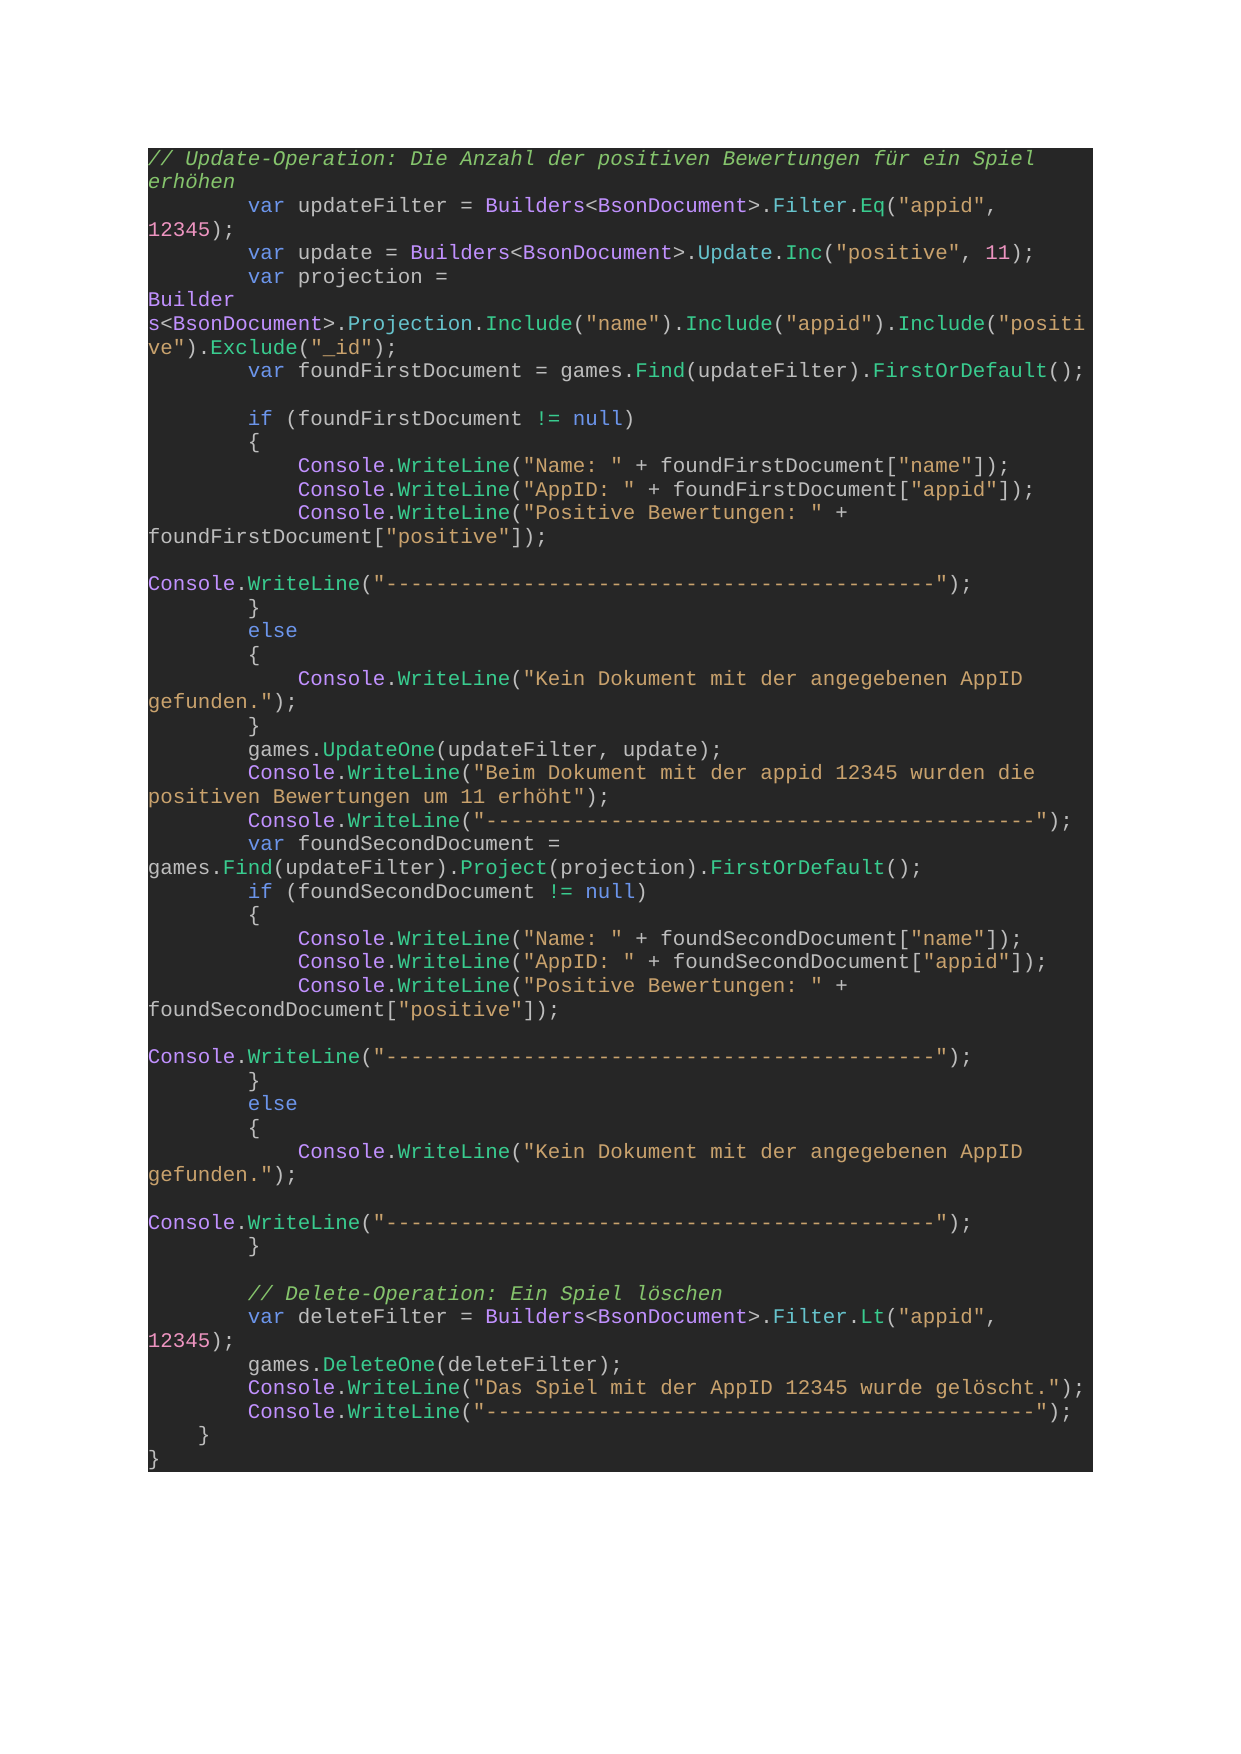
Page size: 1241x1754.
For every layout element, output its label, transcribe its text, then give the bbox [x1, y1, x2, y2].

text // Update-Operation: Die Anzahl der positiven Bewertungen für ein Spiel erhöhen var updateFilter = Builders<BsonDocument>.Filter.Eq("appid", 12345); var update = Builders<BsonDocument>.Update.Inc("positive", 11); var projection = Builders<BsonDocument>.Projection.Include("name").Include("appid").Include("positive").Exclude("_id"); var foundFirstDocument = games.Find(updateFilter).FirstOrDefault(); if (foundFirstDocument != null) { Console.WriteLine("Name: " + foundFirstDocument["name"]); Console.WriteLine("AppID: " + foundFirstDocument["appid"]); Console.WriteLine("Positive Bewertungen: " + foundFirstDocument["positive"]); Console.WriteLine("--------------------------------------------"); } else { Console.WriteLine("Kein Dokument mit der angegebenen AppID gefunden."); } games.UpdateOne(updateFilter, update); Console.WriteLine("Beim Dokument mit der appid 12345 wurden die positiven Bewertungen um 11 erhöht"); Console.WriteLine("--------------------------------------------"); var foundSecondDocument = games.Find(updateFilter).Project(projection).FirstOrDefault(); if (foundSecondDocument != null) { Console.WriteLine("Name: " + foundSecondDocument["name"]); Console.WriteLine("AppID: " + foundSecondDocument["appid"]); Console.WriteLine("Positive Bewertungen: " + foundSecondDocument["positive"]); Console.WriteLine("--------------------------------------------"); } else { Console.WriteLine("Kein Dokument mit der angegebenen AppID gefunden."); Console.WriteLine("--------------------------------------------"); } // Delete-Operation: Ein Spiel löschen var deleteFilter = Builders<BsonDocument>.Filter.Lt("appid", 12345); games.DeleteOne(deleteFilter); Console.WriteLine("Das Spiel mit der AppID 12345 wurde gelöscht."); Console.WriteLine("--------------------------------------------"); } } [148, 148, 1093, 1472]
